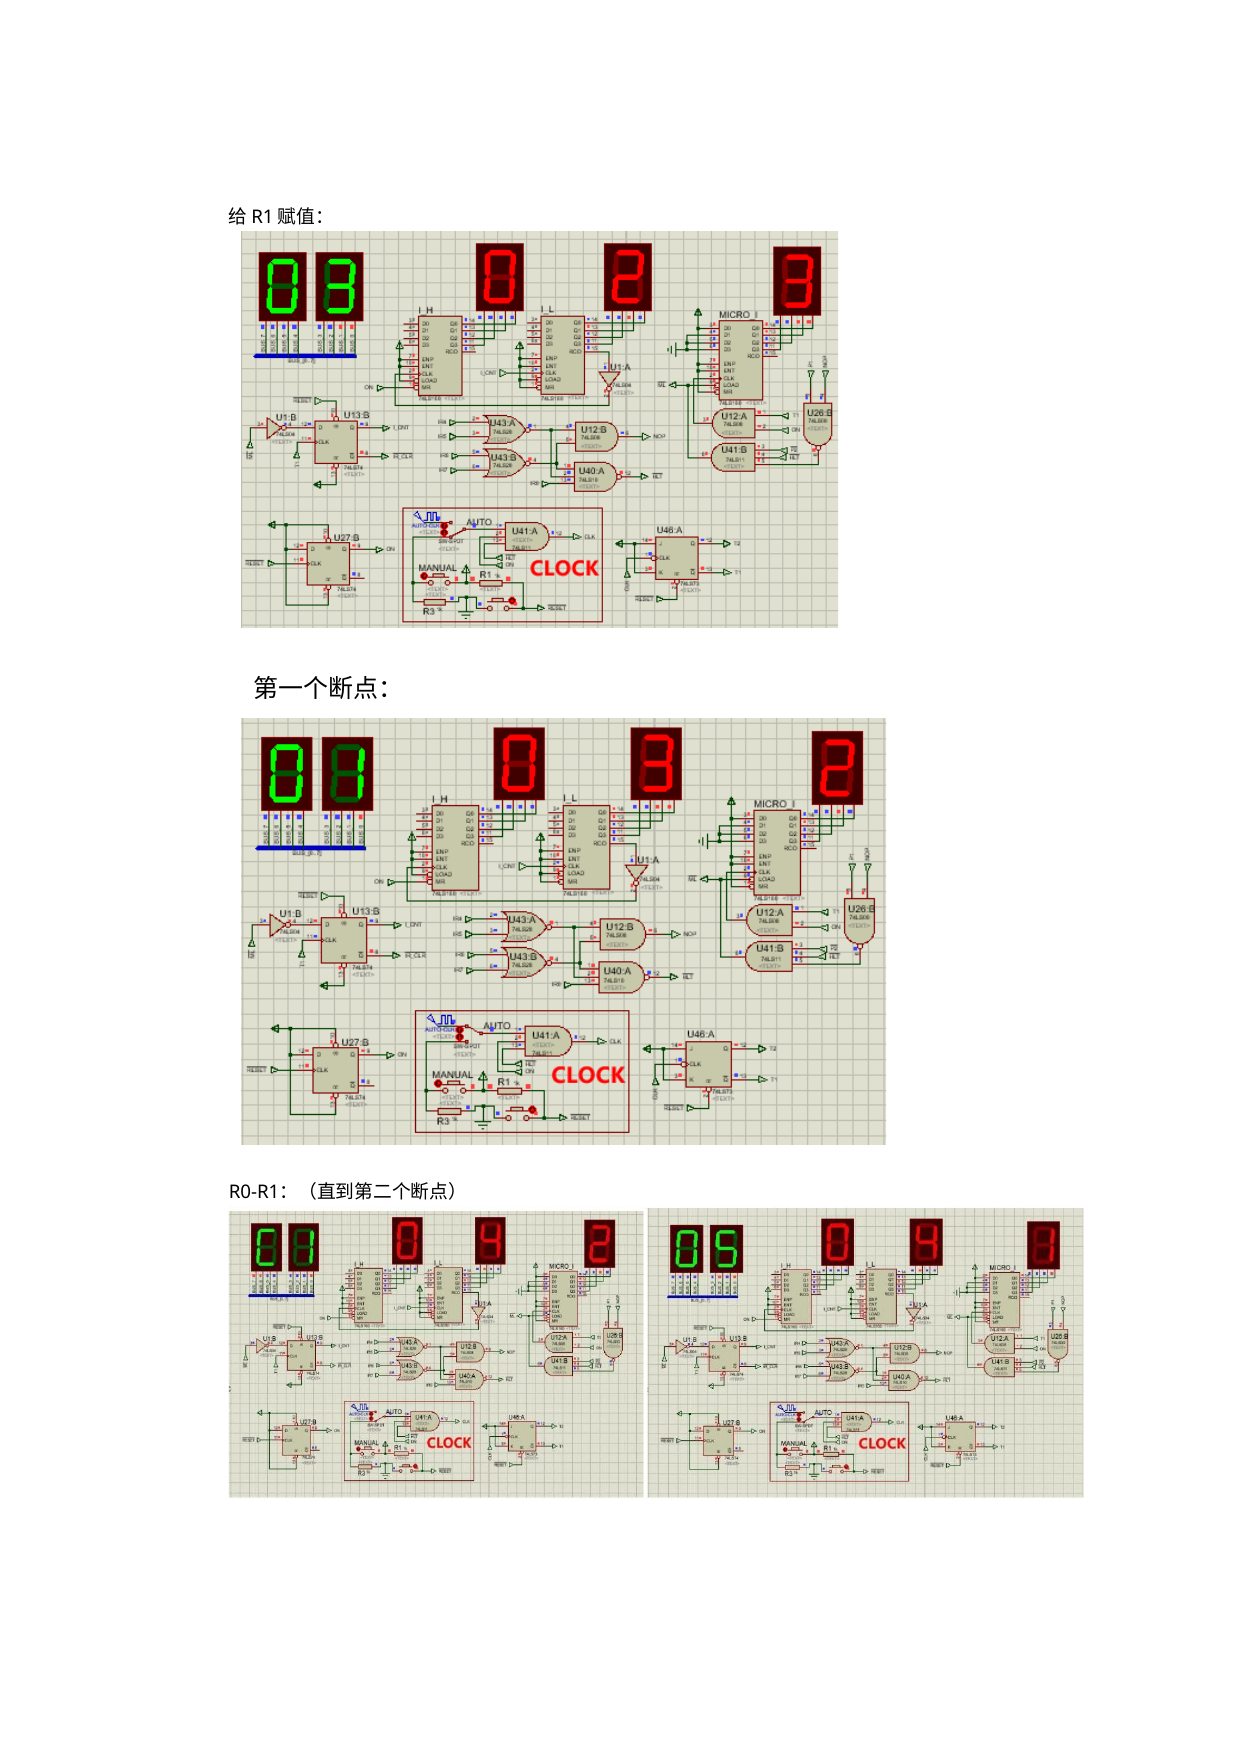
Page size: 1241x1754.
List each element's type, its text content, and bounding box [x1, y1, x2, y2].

text 第一个断点： [153, 654, 1087, 719]
text R0-R1：（直到第二个断点） [153, 1174, 1087, 1206]
text 给R1赋值： [153, 199, 1087, 231]
picture [228, 1206, 1084, 1500]
picture [241, 718, 887, 1145]
picture [241, 231, 839, 628]
